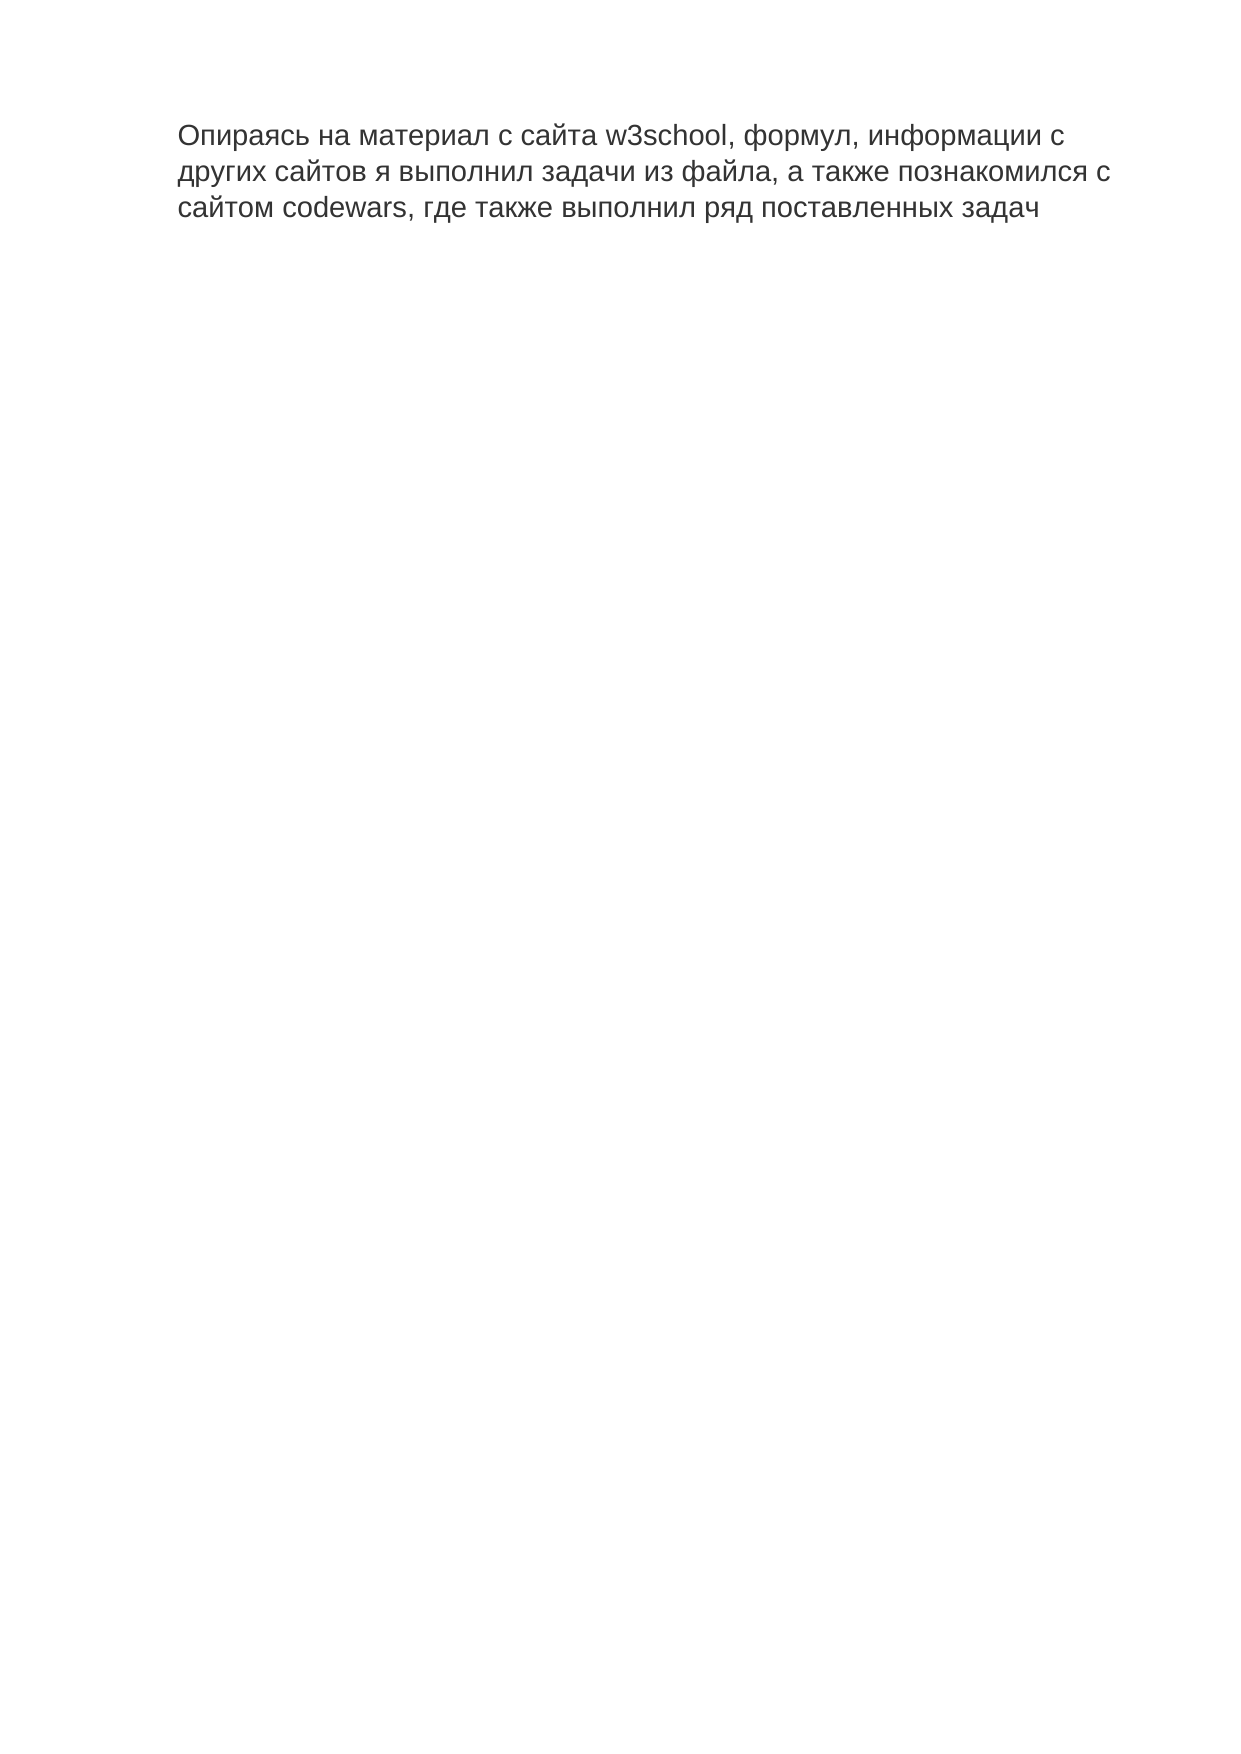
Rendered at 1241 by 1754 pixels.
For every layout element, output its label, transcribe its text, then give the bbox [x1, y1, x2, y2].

text Опираясь на материал с сайта w3school, формул, информации с других сайтов я выполнил задачи из файла, а также познакомился с сайтом codewars, где также выполнил ряд поставленных задач [177, 118, 1152, 224]
